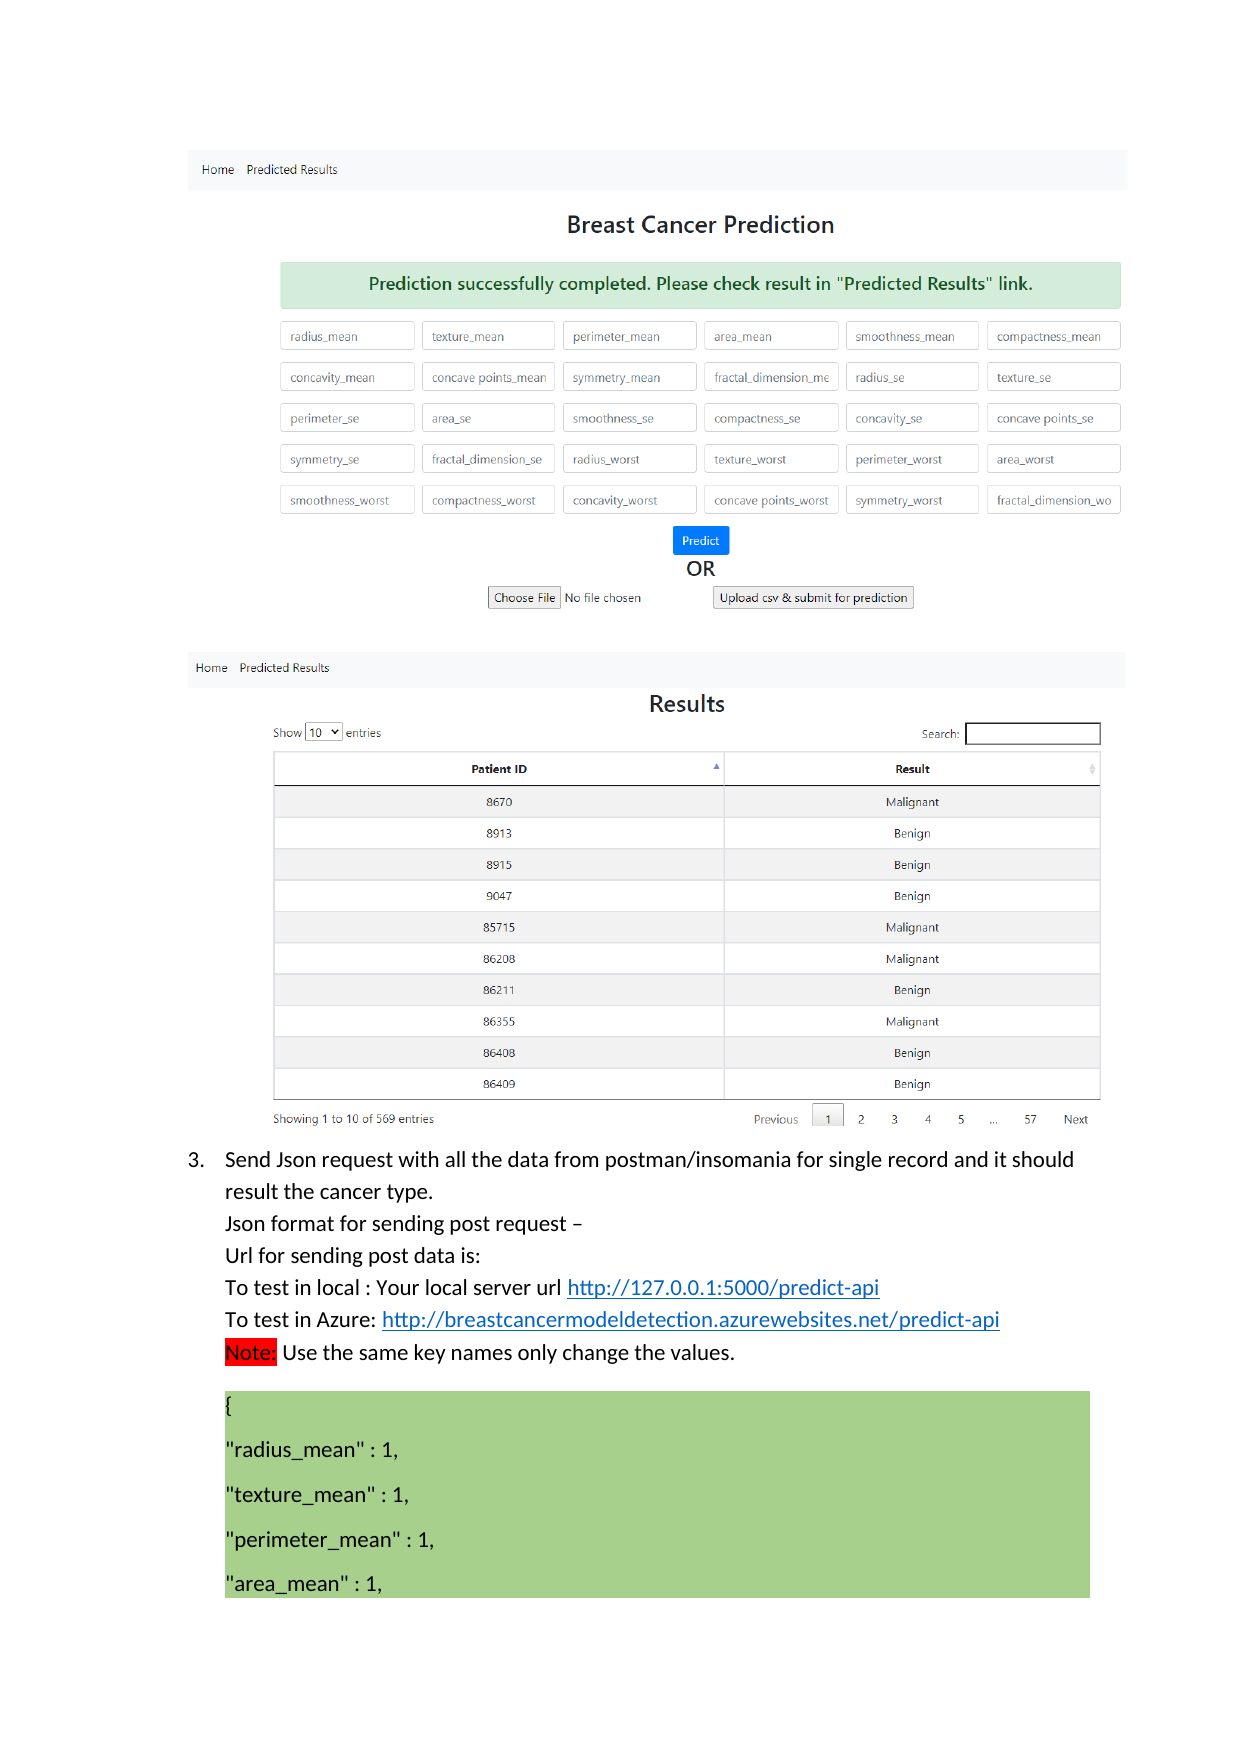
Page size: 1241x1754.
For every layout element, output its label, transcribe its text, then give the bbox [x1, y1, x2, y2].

text "radius_mean" : 1, [225, 1436, 1090, 1463]
list Note: Use the same key names only change the values. [277, 1338, 1090, 1366]
text "area_mean" : 1, [225, 1569, 1090, 1598]
text "texture_mean" : 1, [225, 1480, 1090, 1508]
list Url for sending post data is: [225, 1241, 1090, 1269]
list To test in local : Your local server url http://127.0.0.1:5000/predict-api [225, 1273, 1090, 1301]
list To test in Azure: http://breastcancermodeldetection.azurewebsites.net/predict-api [225, 1306, 1090, 1334]
text { [225, 1391, 1090, 1419]
text "perimeter_mean" : 1, [225, 1525, 1090, 1553]
picture [187, 652, 1126, 1126]
picture [187, 150, 1128, 634]
list Json format for sending post request – [225, 1209, 1090, 1237]
list Send Json request with all the data from postman/insomania for single record and it should result the cancer type. [187, 1145, 1090, 1205]
